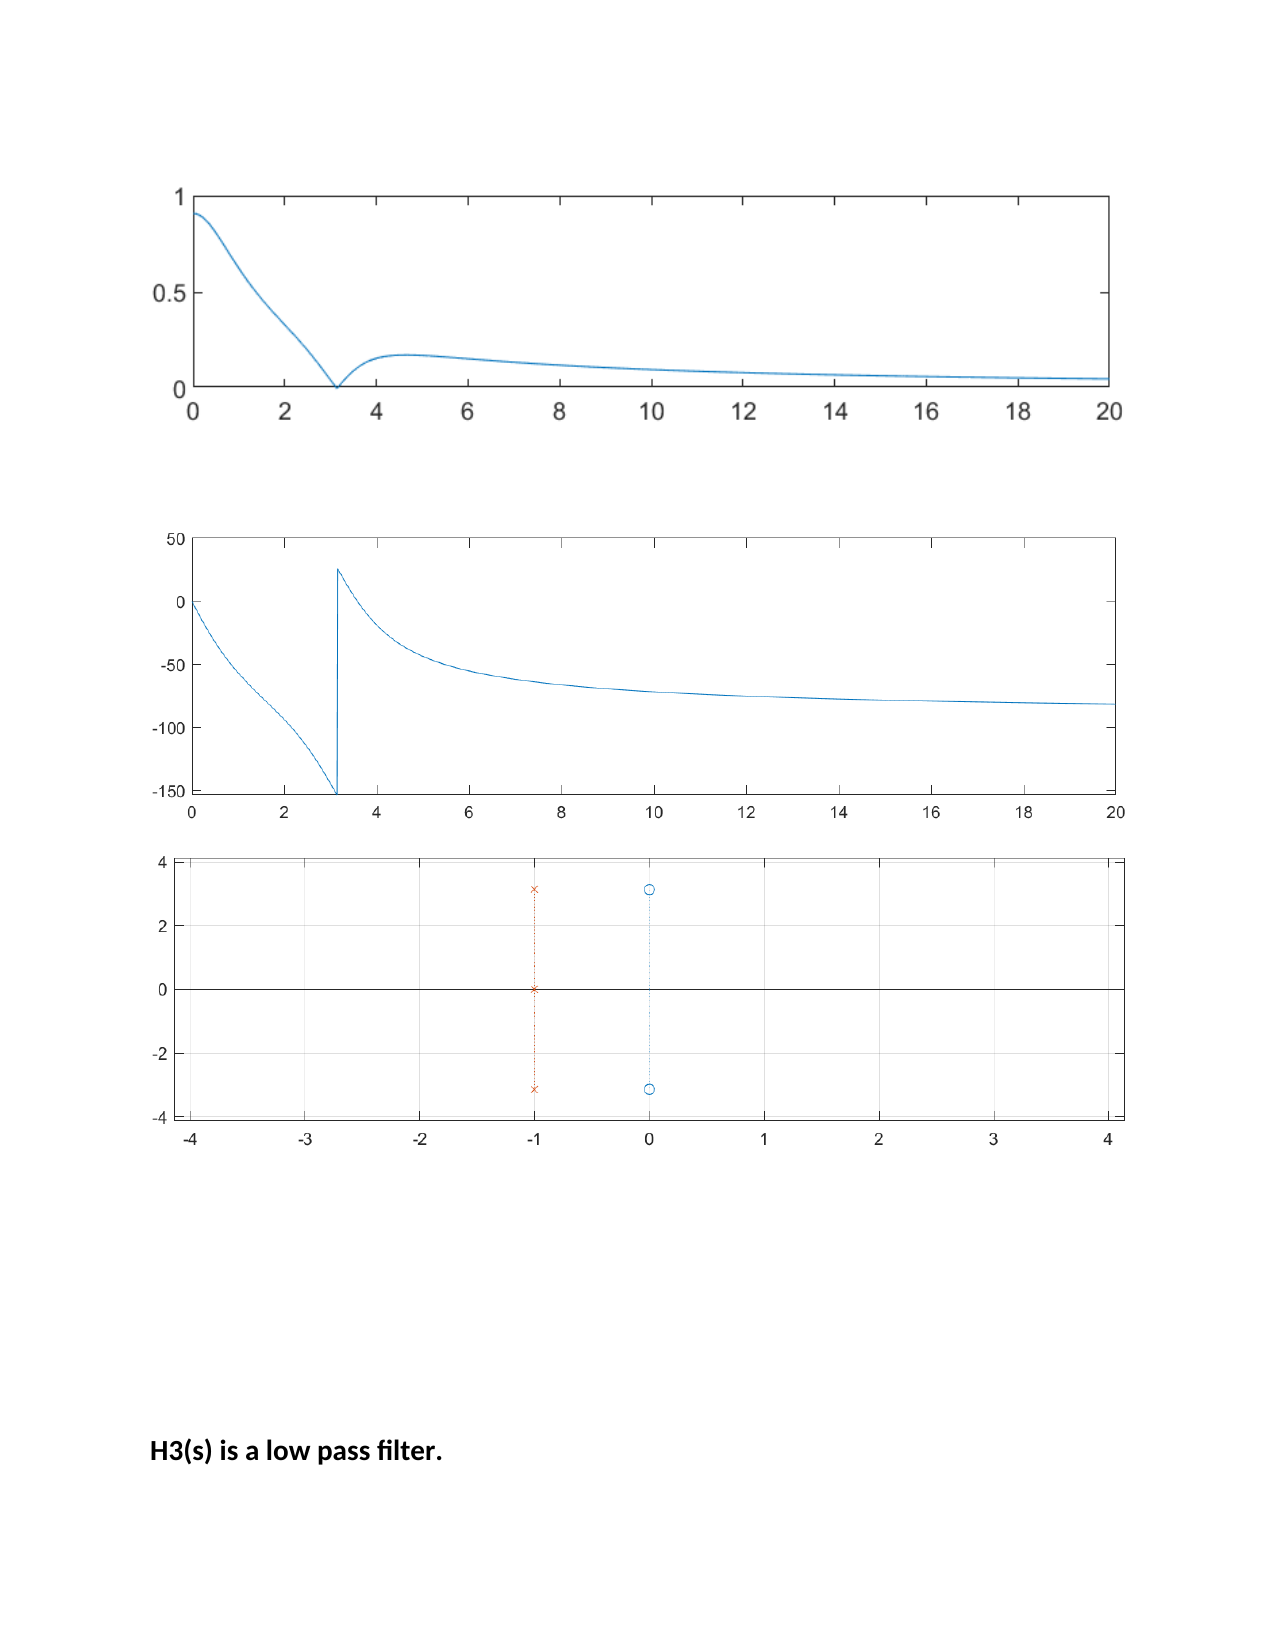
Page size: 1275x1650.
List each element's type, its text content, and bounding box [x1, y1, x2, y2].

text H3(s) is a low pass filter. [150, 1432, 1125, 1468]
picture [150, 530, 1125, 820]
picture [150, 854, 1125, 1147]
picture [150, 185, 1125, 424]
